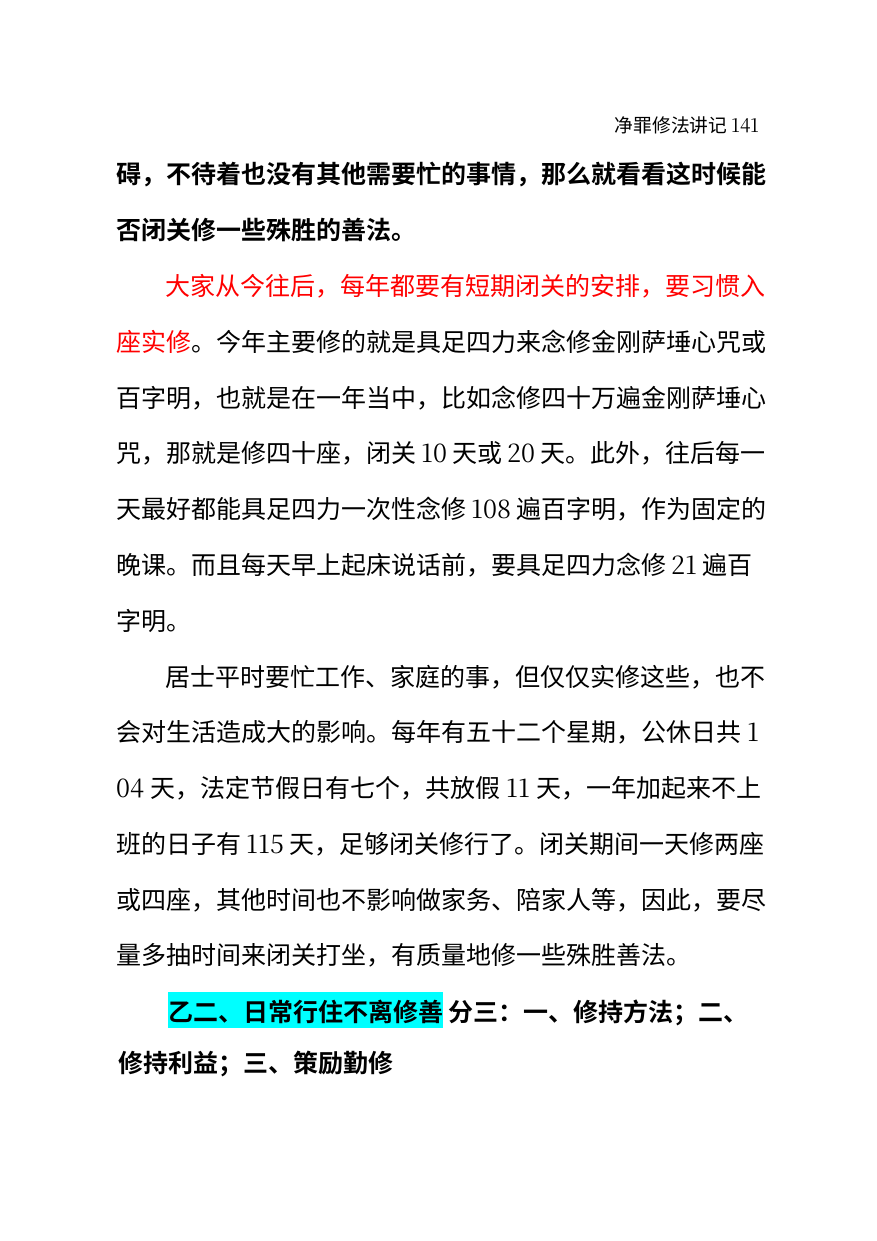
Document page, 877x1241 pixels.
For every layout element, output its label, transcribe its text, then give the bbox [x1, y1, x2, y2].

text 乙二、日常行住不离修善 分三：一、修持方法；二、修持利益；三、策励勤修 [118, 992, 770, 1080]
text 居士平时要忙工作、家庭的事，但仅仅实修这些，也不会对生活造成大的影响。每年有五十二个星期，公休日共 104 天，法定节假日有七个，共放假 11 天，一年加起来不上班的日子有115天，足够闭关修行了。闭关期间一天修两座或四座，其他时间也不影响做家务、陪家人等，因此，要尽量多抽时间来闭关打坐，有质量地修一些殊胜善法。 [116, 657, 772, 972]
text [116, 154, 772, 247]
text 大家从今往后，每年都要有短期闭关的安排，要习惯入座实修。今年主要修的就是具足四力来念修金刚萨埵心咒或百字明，也就是在一年当中，比如念修四十万遍金刚萨埵心咒，那就是修四十座，闭关10天或20天。此外，往后每一天最好都能具足四力一次性念修108遍百字明，作为固定的晚课。而且每天早上起床说话前，要具足四力念修21遍百字明。 [116, 267, 772, 637]
